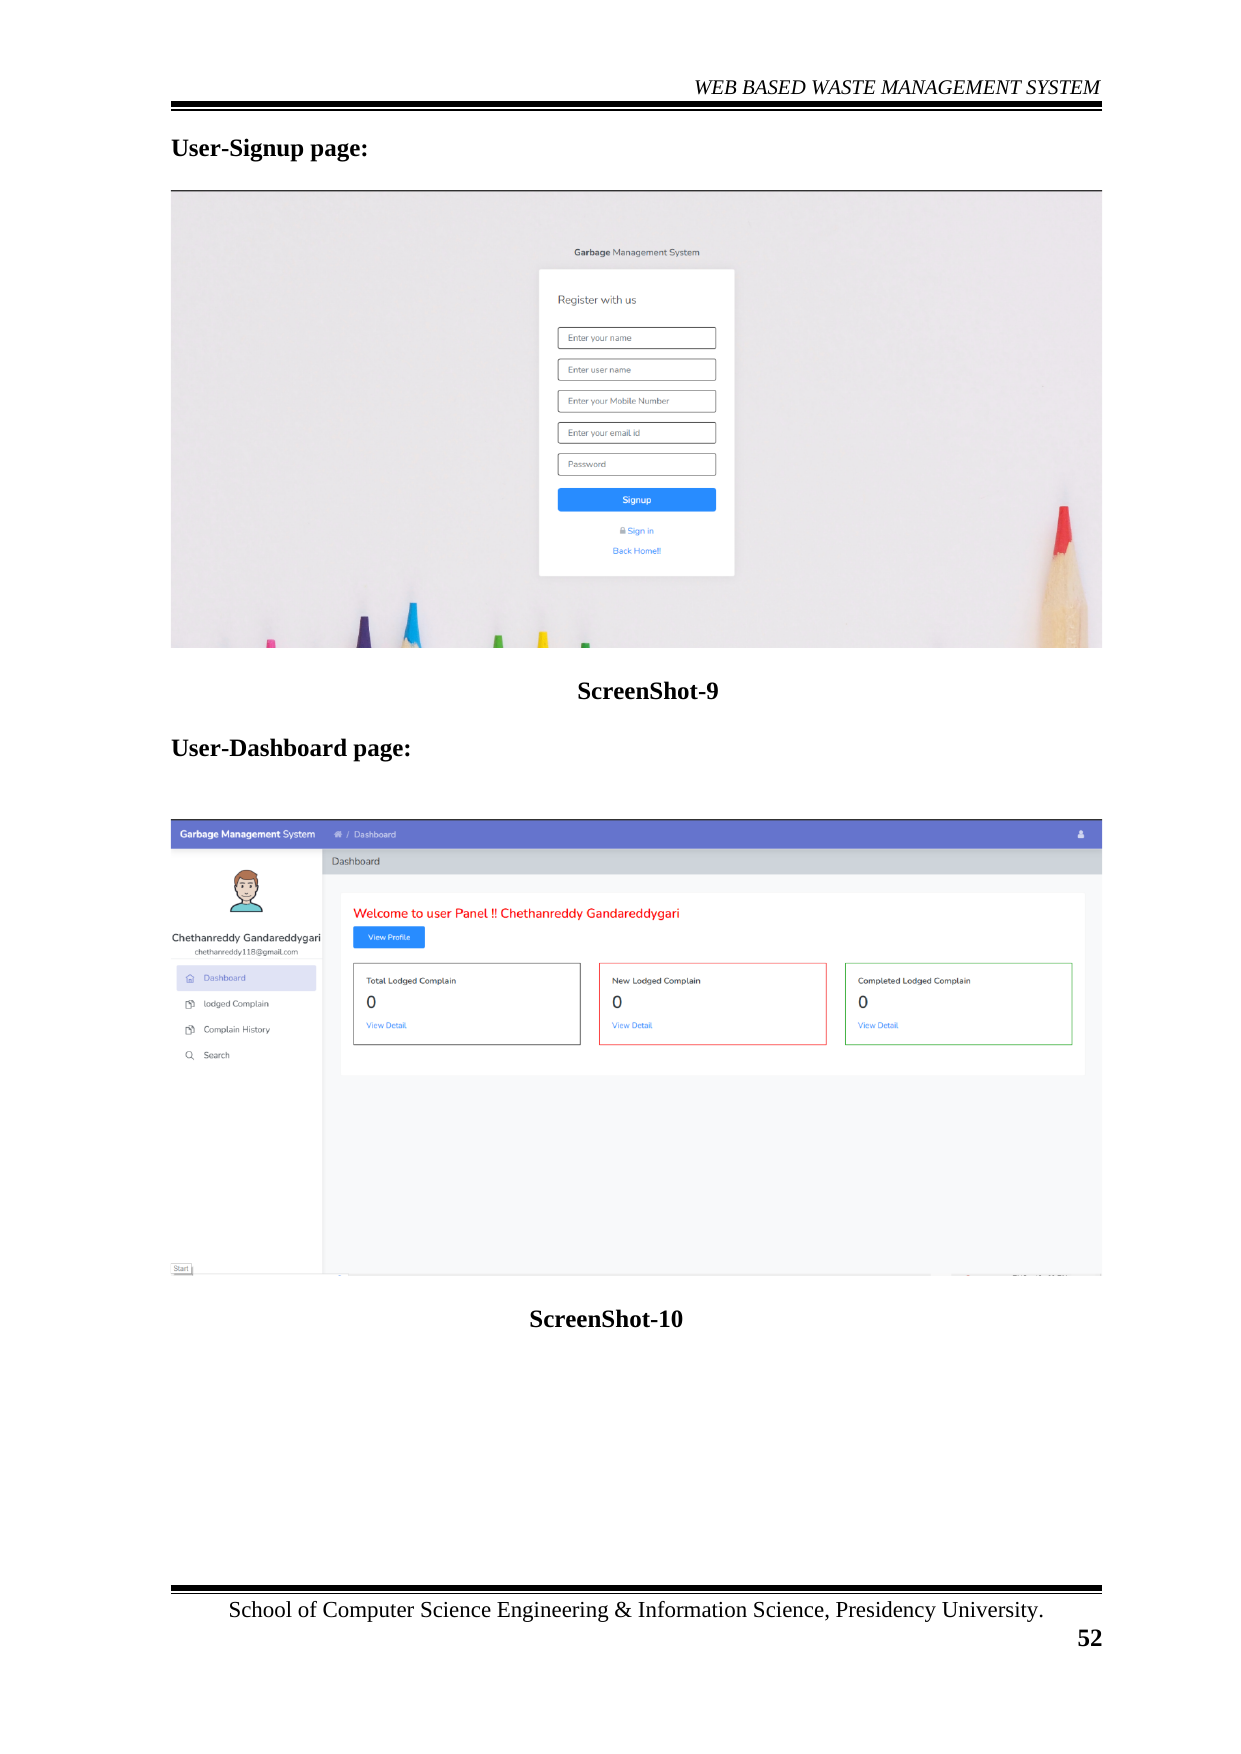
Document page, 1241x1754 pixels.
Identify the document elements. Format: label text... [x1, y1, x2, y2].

picture [170, 190, 1103, 648]
text ScreenShot-10 [171, 1304, 1102, 1333]
picture [170, 819, 1103, 1276]
text User-Signup page: [171, 133, 1102, 162]
text ScreenShot-9 [171, 676, 1102, 705]
text User-Dashboard page: [171, 733, 1102, 762]
